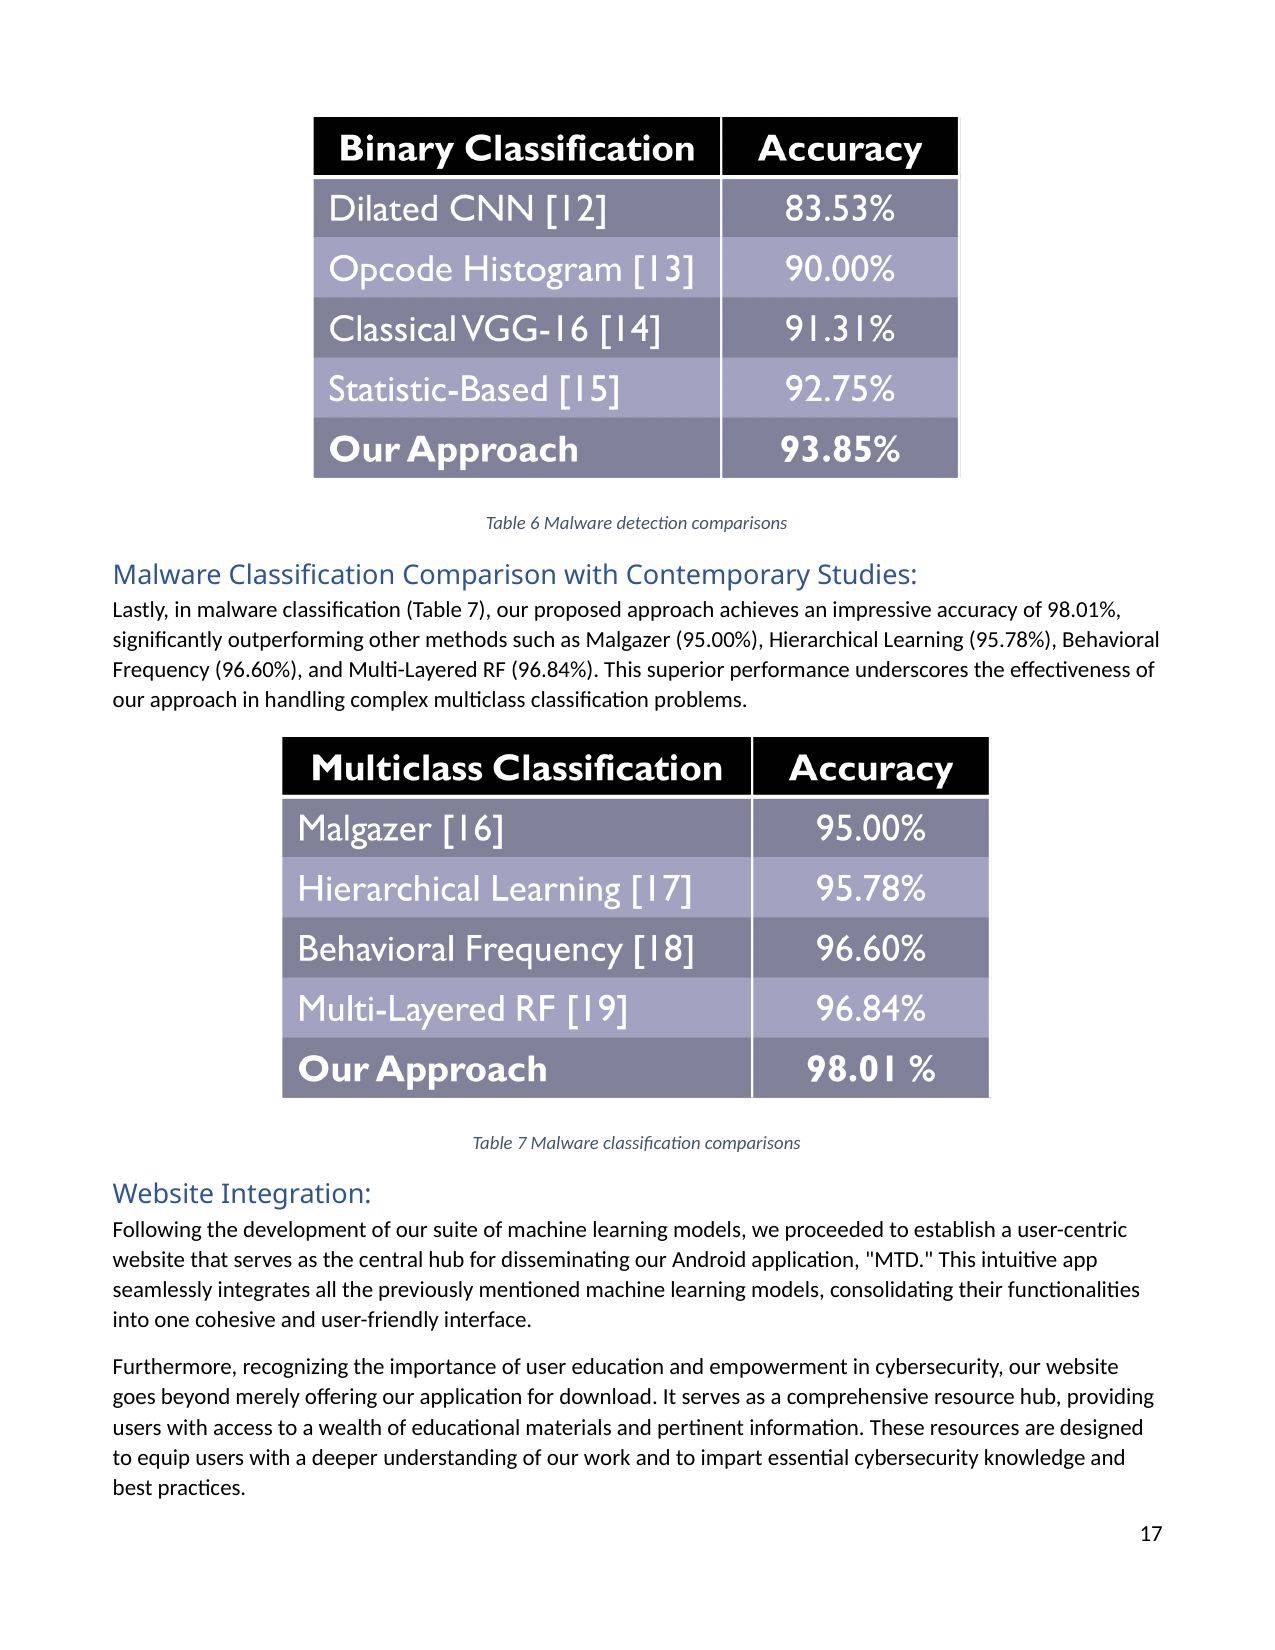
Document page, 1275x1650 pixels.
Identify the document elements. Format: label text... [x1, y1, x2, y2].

picture [282, 732, 993, 1113]
text Furthermore, recognizing the importance of user education and empowerment in cybersecurity, our website goes beyond merely offering our application for download. It serves as a comprehensive resource hub, providing users with access to a wealth of educational materials and pertinent information. These resources are designed to equip users with a deeper understanding of our work and to impart essential cybersecurity knowledge and best practices. [112, 1352, 1162, 1501]
subtitle Malware Classification Comparison with Contemporary Studies: [112, 555, 1162, 592]
text Table 7 Malware classification comparisons [112, 1131, 1162, 1154]
subtitle Website Integration: [112, 1175, 1162, 1212]
text Table 6 Malware detection comparisons [112, 511, 1162, 534]
picture [313, 112, 962, 493]
text Lastly, in malware classification (Table 7), our proposed approach achieves an impressive accuracy of 98.01%, significantly outperforming other methods such as Malgazer (95.00%), Hierarchical Learning (95.78%), Behavioral Frequency (96.60%), and Multi-Layered RF (96.84%). This superior performance underscores the effectiveness of our approach in handling complex multiclass classification problems. [112, 595, 1162, 713]
text Following the development of our suite of machine learning models, we proceeded to establish a user-centric website that serves as the central hub for disseminating our Android application, "MTD." This intuitive app seamlessly integrates all the previously mentioned machine learning models, consolidating their functionalities into one cohesive and user-friendly interface. [112, 1215, 1162, 1333]
